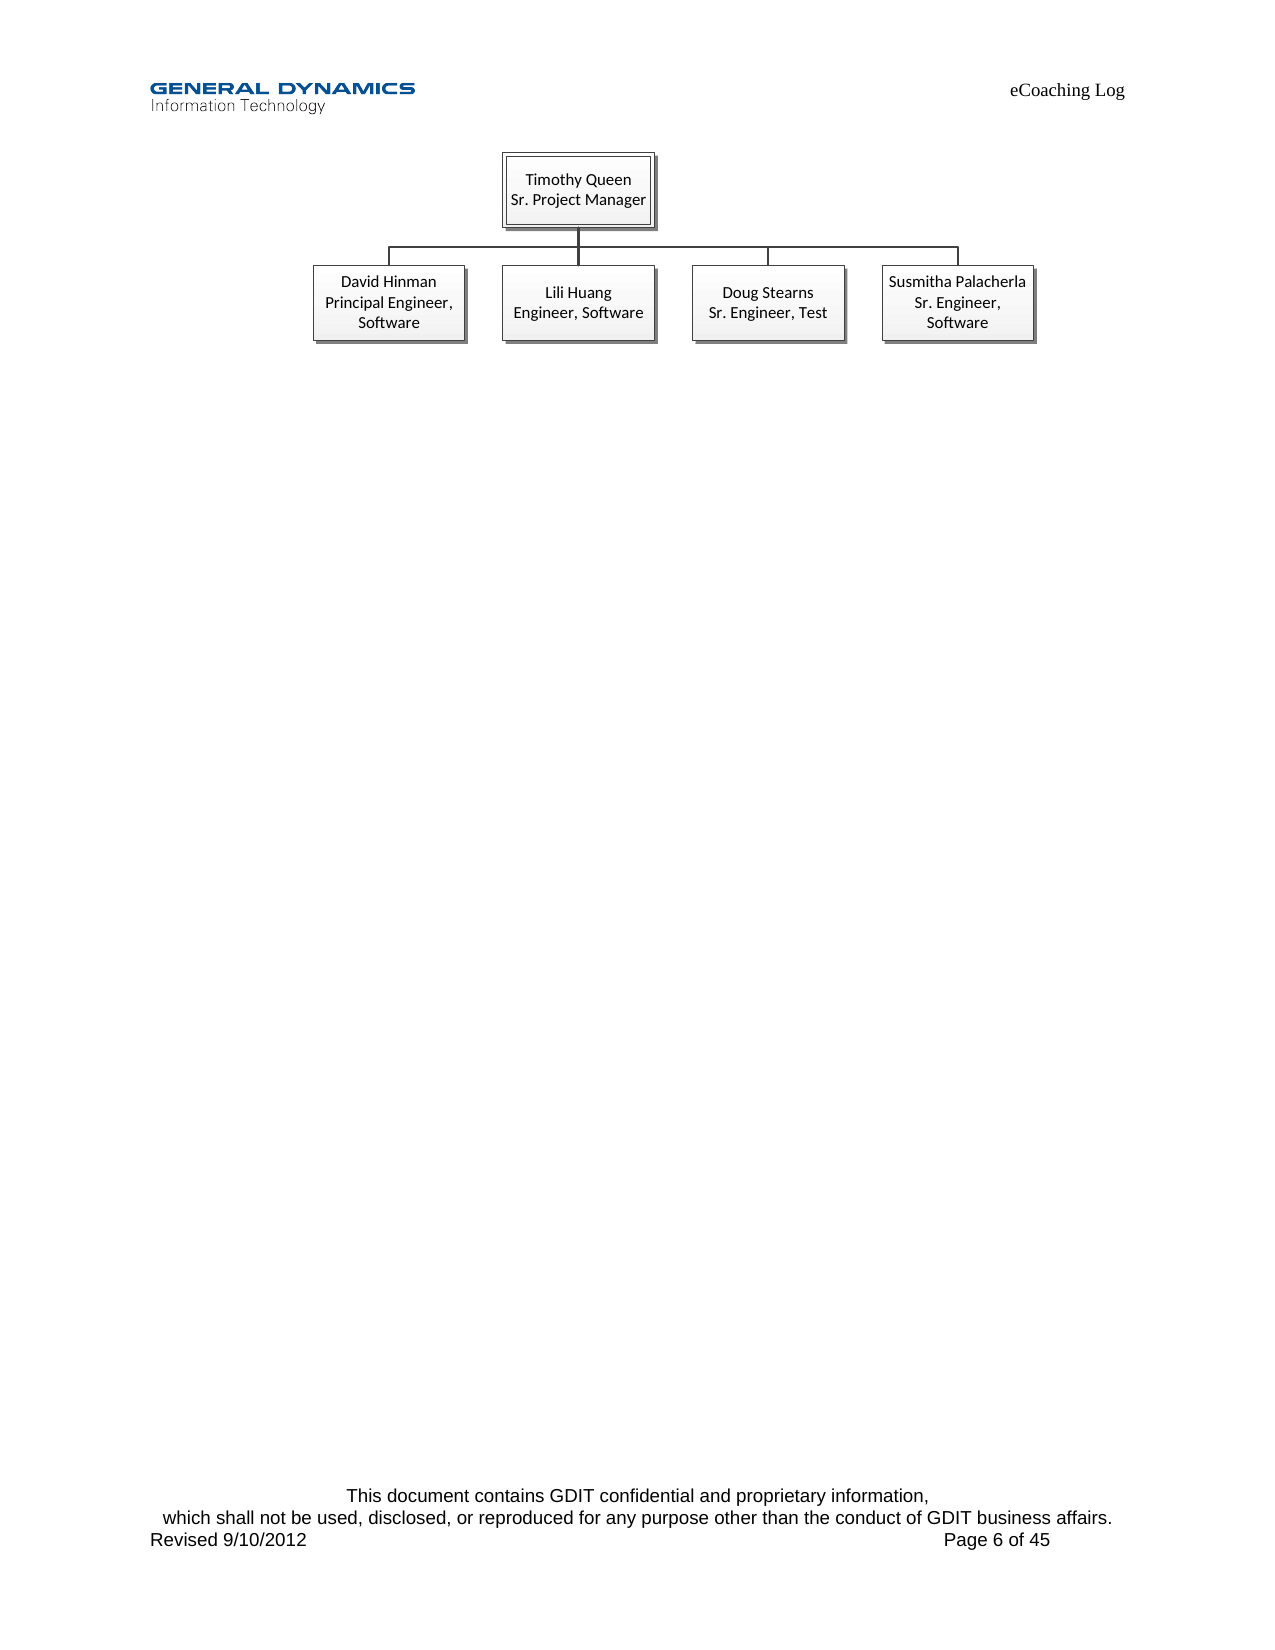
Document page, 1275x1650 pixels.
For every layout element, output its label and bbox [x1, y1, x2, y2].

picture [126, 67, 439, 130]
